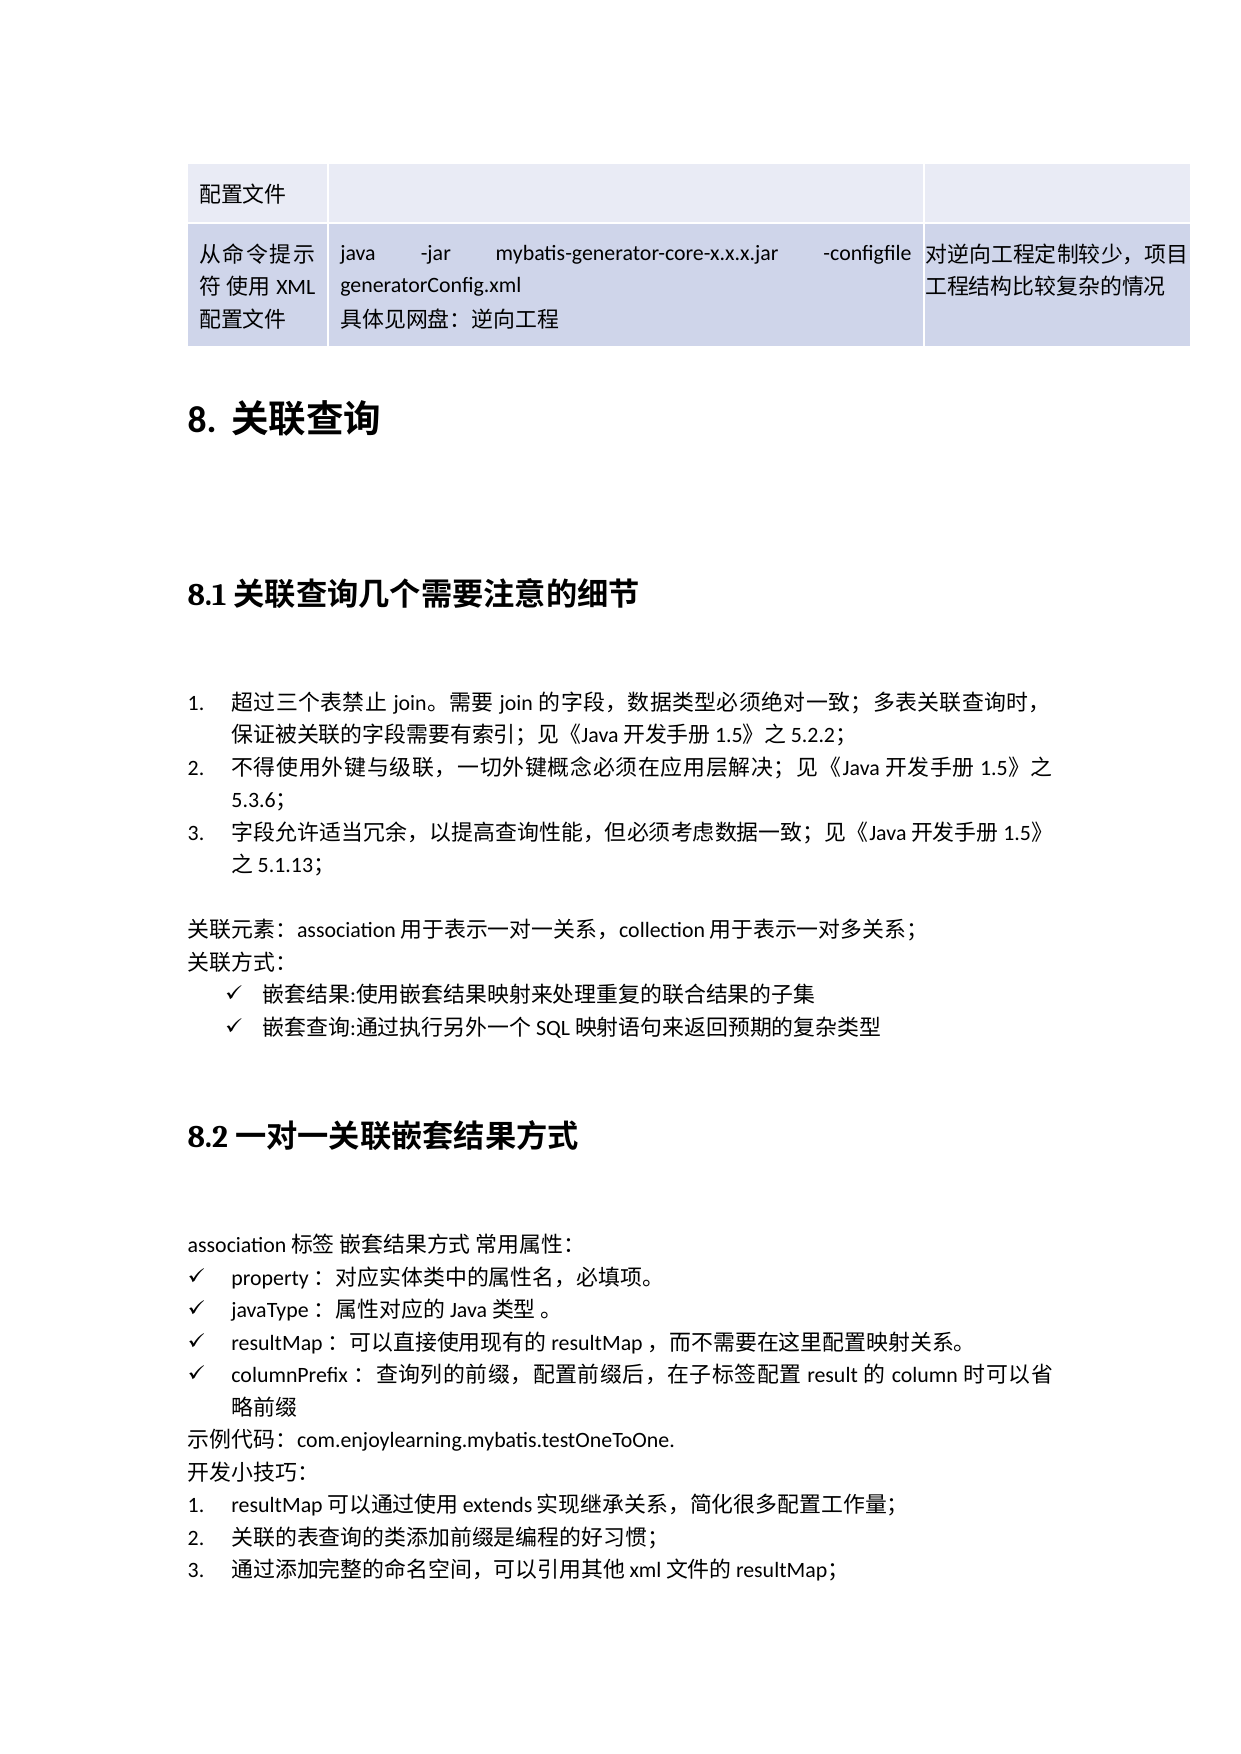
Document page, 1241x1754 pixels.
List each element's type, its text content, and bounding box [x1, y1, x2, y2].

list 通过添加完整的命名空间，可以引用其他xml文件的resultMap； [187, 1552, 1053, 1584]
table_cell 对逆向工程定制较少，项目工程结构比较复杂的情况 [925, 224, 1190, 346]
text association标签 嵌套结果方式 常用属性： [187, 1227, 1053, 1259]
list property ：对应实体类中的属性名，必填项。 [187, 1259, 1053, 1292]
table_cell java -jar mybatis-generator-core-x.x.x.jar -configfile generatorConfig.xml 具体见网盘：逆向工程 [329, 224, 923, 346]
text 关联元素：association用于表示一对一关系，collection用于表示一对多关系； [187, 912, 1053, 944]
text 关联方式： [187, 944, 1053, 977]
text 示例代码：com.enjoylearning.mybatis.testOneToOne. [187, 1422, 1053, 1454]
table_cell 从命令提示符 使用 XML 配置文件 [188, 224, 327, 346]
table_cell 运行Java 程序使用 XML配置文件 [188, 164, 327, 222]
subtitle 8.1 关联查询几个需要注意的细节 [187, 559, 1053, 624]
list 嵌套结果:使用嵌套结果映射来处理重复的联合结果的子集 [225, 977, 1053, 1009]
list columnPrefix ：查询列的前缀，配置前缀后，在子标签配置 result 的 column 时可以省略前缀 [187, 1357, 1053, 1422]
list 关联的表查询的类添加前缀是编程的好习惯； [187, 1519, 1053, 1552]
list 嵌套查询:通过执行另外一个 SQL 映射语句来返回预期的复杂类型 [225, 1009, 1053, 1042]
list javaType ：属性对应的 Java 类型 。 [187, 1292, 1053, 1324]
subtitle 关联查询 [187, 384, 1053, 449]
subtitle 8.2 一对一关联嵌套结果方式 [187, 1102, 1053, 1167]
text 开发小技巧： [187, 1454, 1053, 1487]
list resultMap可以通过使用extends实现继承关系，简化很多配置工作量； [187, 1487, 1053, 1519]
list resultMap ：可以直接使用现有的 resultMap ，而不需要在这里配置映射关系。 [187, 1324, 1053, 1357]
list 字段允许适当冗余，以提高查询性能，但必须考虑数据一致；见《Java开发手册1.5》之5.1.13； [187, 814, 1053, 879]
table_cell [329, 164, 923, 222]
list 超过三个表禁止 join。需要 join 的字段，数据类型必须绝对一致；多表关联查询时，保证被关联的字段需要有索引；见《Java开发手册1.5》之5.2.2； [187, 684, 1053, 749]
list 不得使用外键与级联，一切外键概念必须在应用层解决；见《Java开发手册1.5》之5.3.6； [187, 749, 1053, 814]
